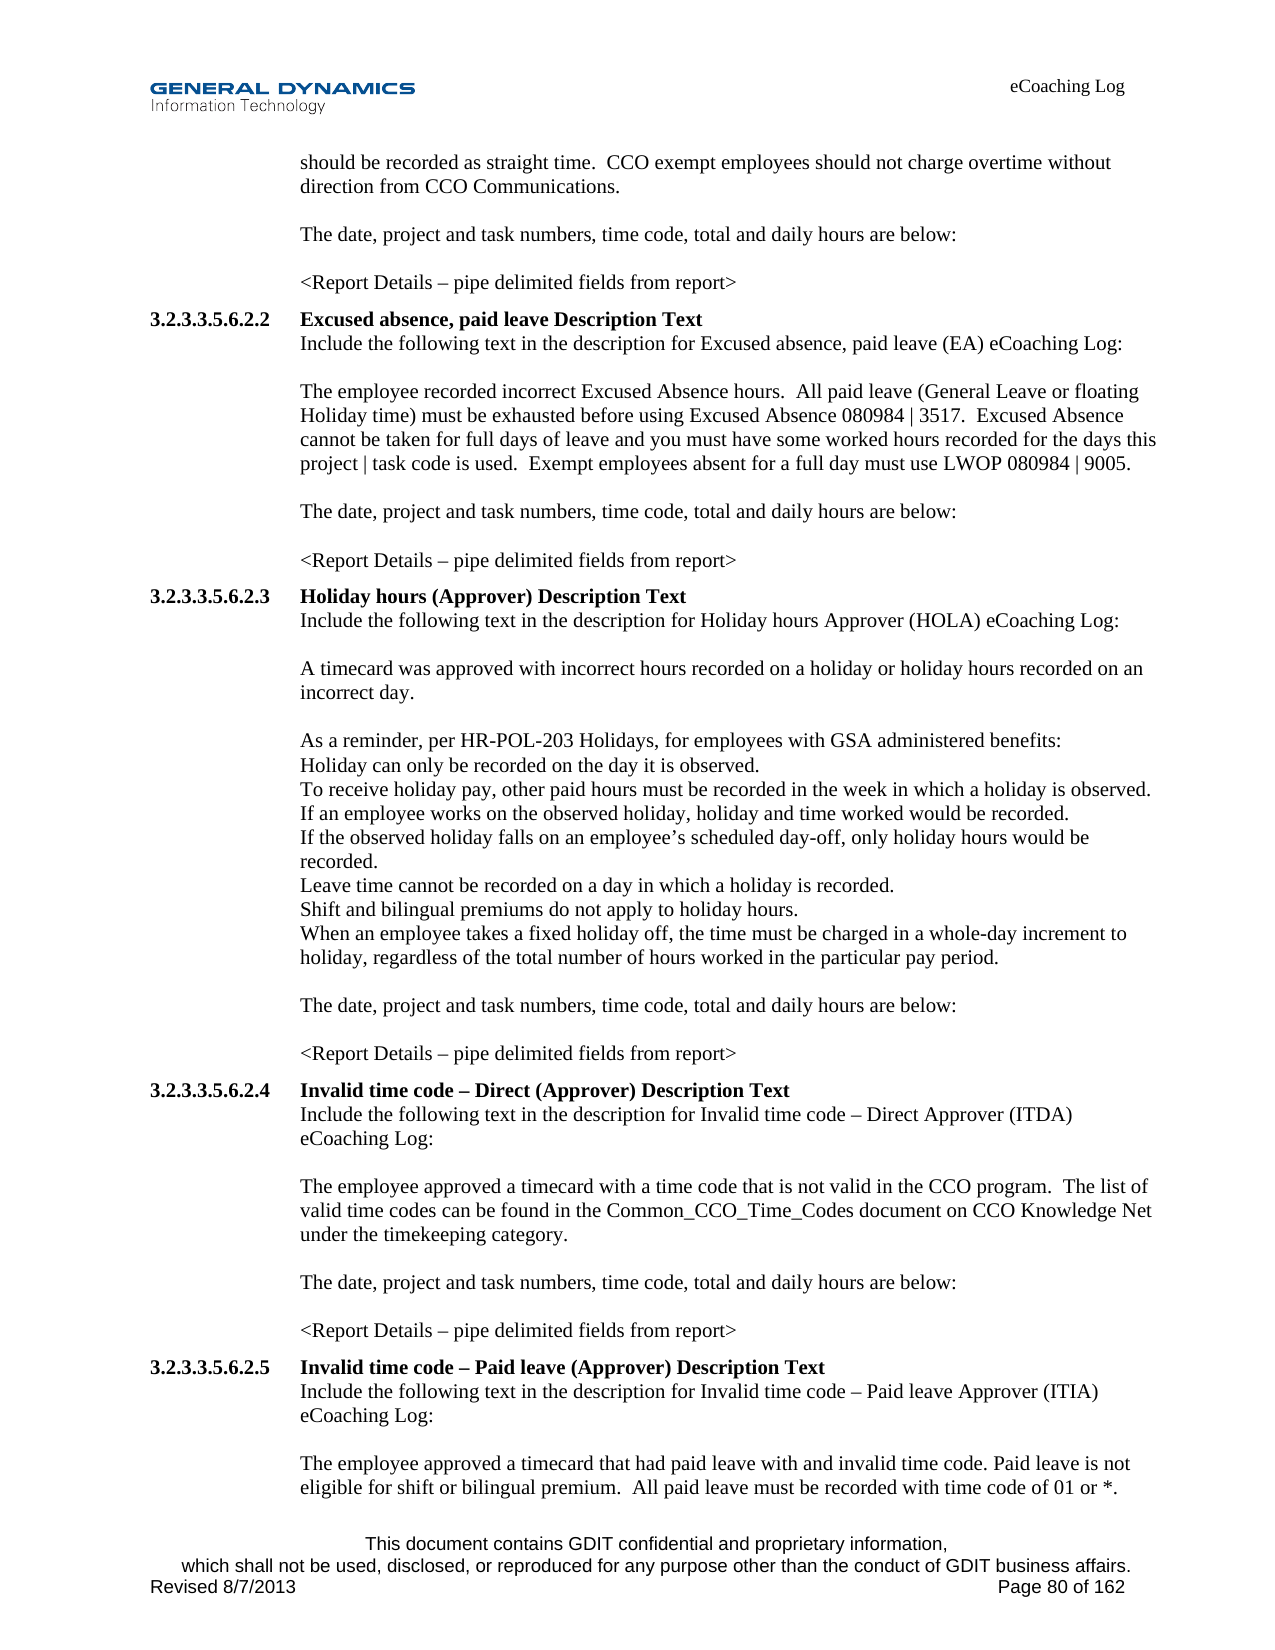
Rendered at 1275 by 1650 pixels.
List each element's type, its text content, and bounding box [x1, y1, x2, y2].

text The date, project and task numbers, time code, total and daily hours are below: [300, 499, 1162, 523]
text If the observed holiday falls on an employee’s scheduled day-off, only holiday hours would be recorded. [300, 825, 1162, 873]
picture [126, 67, 439, 130]
text Include the following text in the description for Invalid time code – Paid leave Approver (ITIA) eCoaching Log: [300, 1379, 1162, 1427]
text The date, project and task numbers, time code, total and daily hours are below: [300, 222, 1162, 246]
text If an employee works on the observed holiday, holiday and time worked would be recorded. [300, 801, 1162, 825]
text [300, 150, 1162, 198]
text Include the following text in the description for Holiday hours Approver (HOLA) eCoaching Log: [300, 608, 1162, 632]
text The date, project and task numbers, time code, total and daily hours are below: [300, 1270, 1162, 1294]
text Include the following text in the description for Excused absence, paid leave (EA) eCoaching Log: [300, 331, 1162, 355]
text Leave time cannot be recorded on a day in which a holiday is recorded. [300, 873, 1162, 897]
text When an employee takes a fixed holiday off, the time must be charged in a whole-day increment to holiday, regardless of the total number of hours worked in the particular pay period. [300, 921, 1162, 969]
text As a reminder, per HR-POL-203 Holidays, for employees with GSA administered benefits: [300, 728, 1162, 752]
text Include the following text in the description for Invalid time code – Direct Approver (ITDA) eCoaching Log: [300, 1102, 1162, 1150]
text <Report Details – pipe delimited fields from report> [300, 547, 1162, 572]
text Shift and bilingual premiums do not apply to holiday hours. [300, 897, 1162, 921]
text A timecard was approved with incorrect hours recorded on a holiday or holiday hours recorded on an incorrect day. [300, 656, 1162, 704]
text <Report Details – pipe delimited fields from report> [300, 1318, 1162, 1342]
text 3.2.3.3.5.6.2.4 Invalid time code – Direct (Approver) Description Text [150, 1078, 1162, 1102]
text <Report Details – pipe delimited fields from report> [300, 1041, 1162, 1065]
text To receive holiday pay, other paid hours must be recorded in the week in which a holiday is observed. [300, 777, 1162, 801]
text 3.2.3.3.5.6.2.3 Holiday hours (Approver) Description Text [150, 584, 1162, 608]
text <Report Details – pipe delimited fields from report> [300, 270, 1162, 294]
text The employee approved a timecard with a time code that is not valid in the CCO program. The list of valid time codes can be found in the Common_CCO_Time_Codes document on CCO Knowledge Net under the timekeeping category. [300, 1174, 1162, 1246]
text The date, project and task numbers, time code, total and daily hours are below: [300, 993, 1162, 1017]
text 3.2.3.3.5.6.2.2 Excused absence, paid leave Description Text [150, 307, 1162, 331]
text The employee approved a timecard that had paid leave with and invalid time code. Paid leave is not eligible for shift or bilingual premium. All paid leave must be recorded with time code of 01 or *. [300, 1451, 1162, 1499]
text Holiday can only be recorded on the day it is observed. [300, 752, 1162, 777]
text 3.2.3.3.5.6.2.5 Invalid time code – Paid leave (Approver) Description Text [150, 1355, 1162, 1379]
